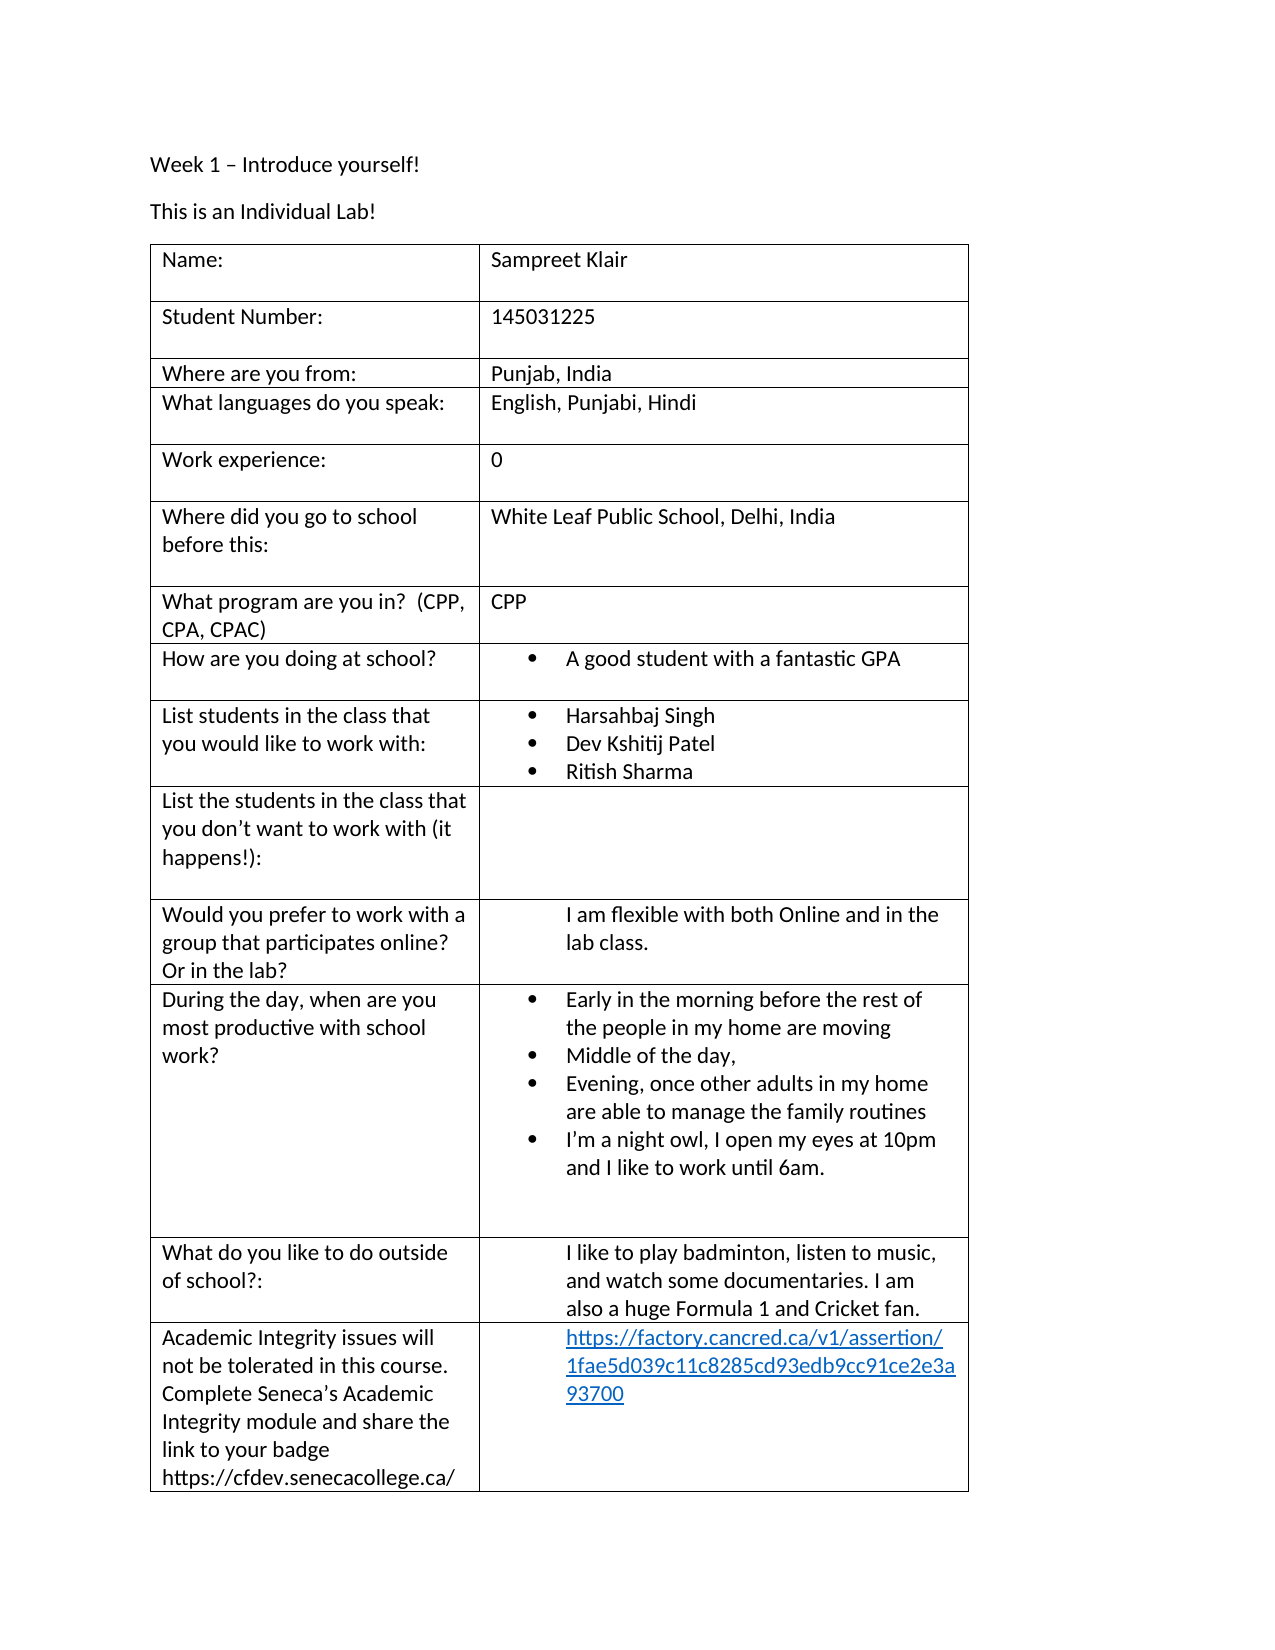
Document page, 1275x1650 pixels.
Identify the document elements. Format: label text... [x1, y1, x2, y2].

table_cell What program are you in? (CPP, CPA, CPAC) [151, 587, 479, 643]
table_cell Would you prefer to work with a group that participates online? Or in the lab? [151, 900, 479, 984]
table_cell White Leaf Public School, Delhi, India [480, 502, 968, 586]
table_cell Punjab, India [480, 359, 968, 387]
table_cell Work experience: [151, 445, 479, 501]
table_cell 0 [480, 445, 968, 501]
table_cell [480, 1323, 968, 1491]
table_header Name: [151, 245, 479, 301]
table_header Sampreet Klair [480, 245, 968, 301]
table_cell List the students in the class that you don’t want to work with (it happens!): [151, 787, 479, 899]
table_cell English, Punjabi, Hindi [480, 388, 968, 444]
table_cell List students in the class that you would like to work with: [151, 701, 479, 786]
table_cell What languages do you speak: [151, 388, 479, 444]
table_cell [480, 787, 968, 899]
table_cell Where did you go to school before this: [151, 502, 479, 586]
table_cell Early in the morning before the rest of the people in my home are moving Middle of the day, Evening, once other adults in my home are able to manage the family routines I’m a night owl, I open my eyes at 10pm and I like to work until 6am. [480, 985, 968, 1237]
table_cell 145031225 [480, 302, 968, 358]
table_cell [151, 1323, 479, 1491]
table_cell How are you doing at school? [151, 644, 479, 700]
table_cell During the day, when are you most productive with school work? [151, 985, 479, 1237]
table_cell CPP [480, 587, 968, 643]
table_cell I am flexible with both Online and in the lab class. [480, 900, 968, 984]
table_cell What do you like to do outside of school?: [151, 1238, 479, 1322]
text This is an Individual Lab! [150, 197, 1125, 225]
table_cell Harsahbaj Singh Dev Kshitij Patel Ritish Sharma [480, 701, 968, 786]
table_cell A good student with a fantastic GPA [480, 644, 968, 700]
text Week 1 – Introduce yourself! [150, 150, 1125, 178]
table_cell I like to play badminton, listen to music, and watch some documentaries. I am also a huge Formula 1 and Cricket fan. [480, 1238, 968, 1322]
table_cell Where are you from: [151, 359, 479, 387]
table_cell Student Number: [151, 302, 479, 358]
